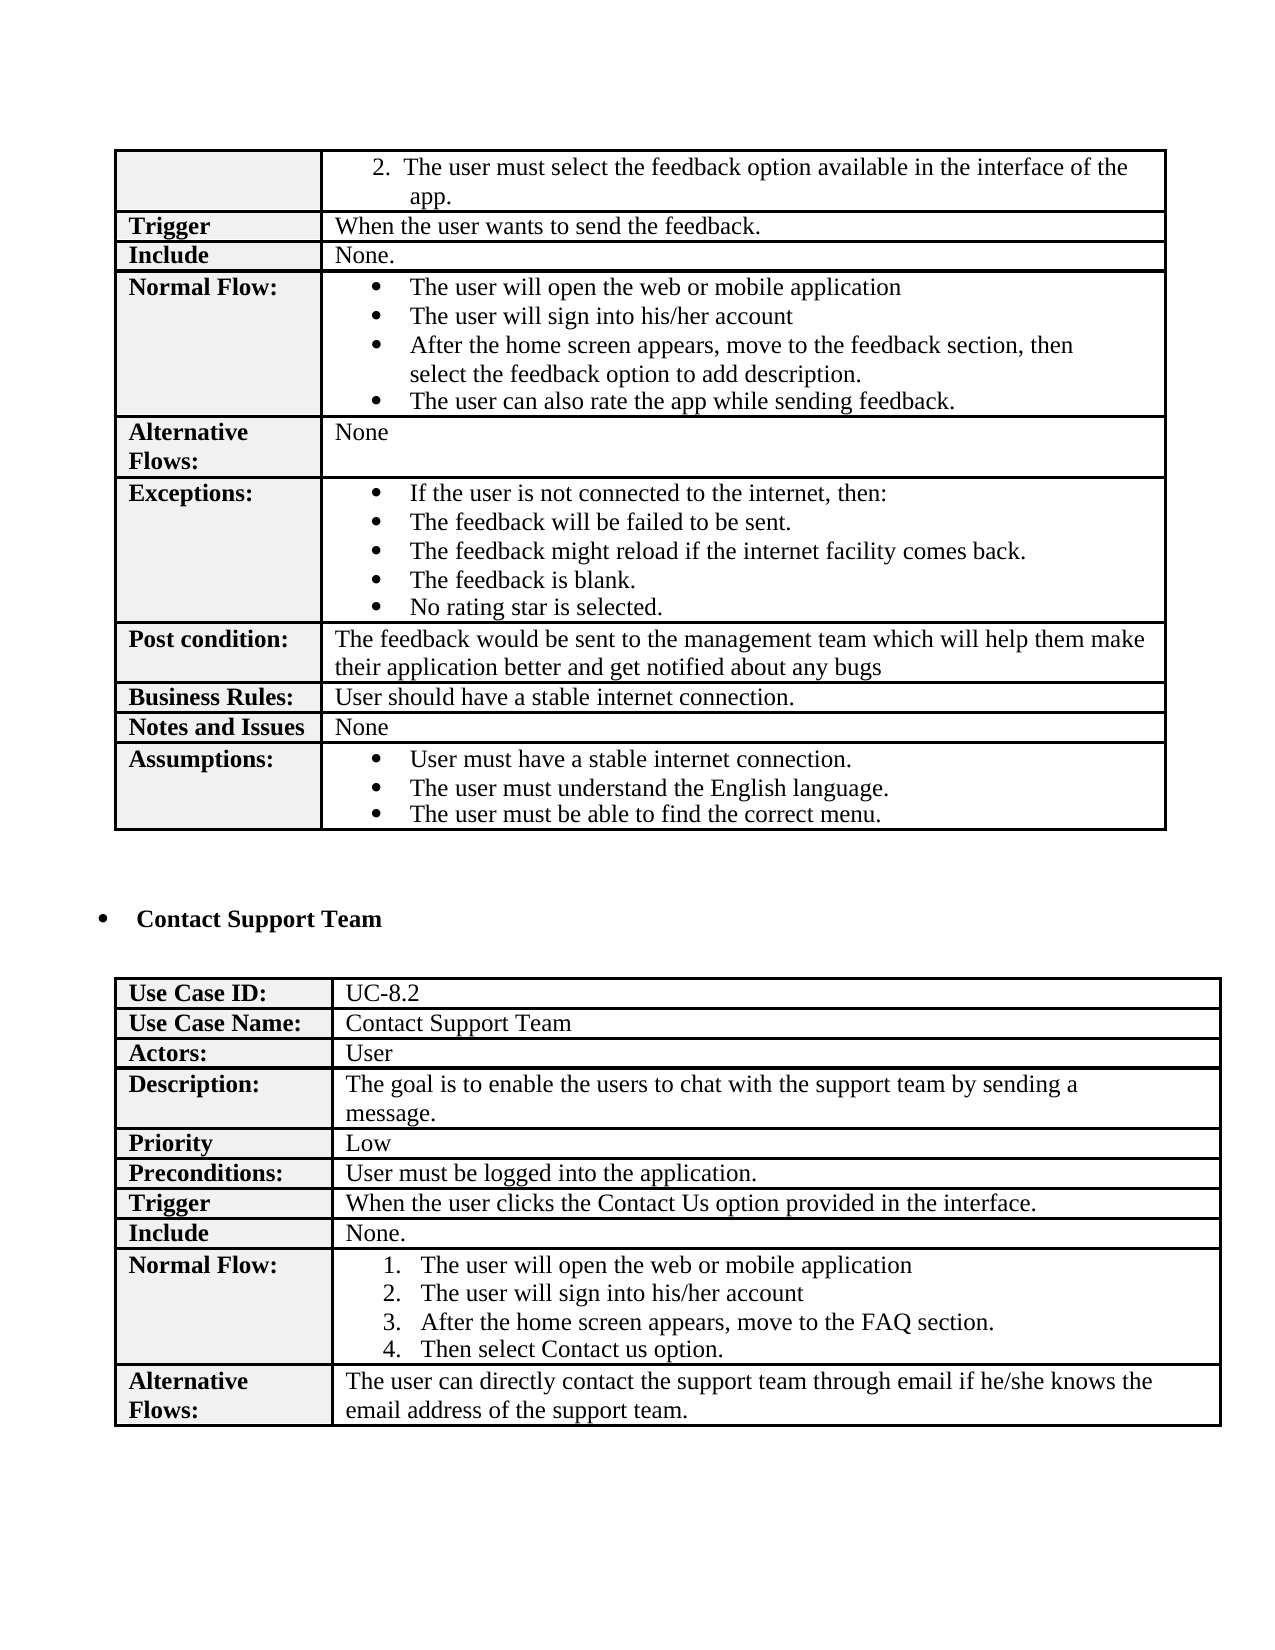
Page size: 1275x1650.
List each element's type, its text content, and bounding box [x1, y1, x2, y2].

table_cell Include [117, 1220, 331, 1247]
table_cell Description: [117, 1070, 331, 1127]
table_cell None. [334, 1220, 1219, 1247]
table_cell Trigger [117, 213, 320, 239]
table_cell Trigger [117, 1190, 331, 1217]
table_cell Post condition: [117, 624, 320, 681]
table_cell Assumptions: [117, 744, 320, 828]
table_header 2. The user must select the feedback option available in the interface of the app. [323, 152, 1164, 209]
table_cell Actors: [117, 1040, 331, 1066]
table_cell When the user wants to send the feedback. [323, 213, 1164, 239]
table_cell User must be logged into the application. [334, 1160, 1219, 1187]
table_header [117, 152, 320, 209]
table_cell Normal Flow: [117, 1250, 331, 1363]
table_cell User should have a stable internet connection. [323, 684, 1164, 711]
table_cell If the user is not connected to the internet, then: The feedback will be failed to be sent. The feedback might reload if the internet facility comes back. The feedback is blank. No rating star is selected. [323, 479, 1164, 621]
table_cell User [334, 1040, 1219, 1066]
table_cell Preconditions: [117, 1160, 331, 1187]
table_cell Exceptions: [117, 479, 320, 621]
table_cell None [323, 714, 1164, 741]
list Contact Support Team [99, 907, 1221, 933]
table_cell The goal is to enable the users to chat with the support team by sending a message. [334, 1070, 1219, 1127]
table_cell Notes and Issues [117, 714, 320, 741]
table_cell Low [334, 1130, 1219, 1157]
table_cell The user will open the web or mobile application The user will sign into his/her account After the home screen appears, move to the FAQ section. Then select Contact us option. [334, 1250, 1219, 1363]
table_header UC-8.2 [334, 980, 1219, 1007]
table_cell Alternative Flows: [117, 418, 320, 476]
table_cell Alternative Flows: [117, 1366, 331, 1423]
table_cell The user will open the web or mobile application The user will sign into his/her account After the home screen appears, move to the feedback section, then select the feedback option to add description. The user can also rate the app while sending feedback. [323, 273, 1164, 414]
table_cell Include [117, 243, 320, 269]
table_cell The user can directly contact the support team through email if he/she knows the email address of the support team. [334, 1366, 1219, 1423]
table_cell None. [323, 243, 1164, 269]
table_cell User must have a stable internet connection. The user must understand the English language. The user must be able to find the correct menu. [323, 744, 1164, 828]
table_cell Business Rules: [117, 684, 320, 711]
table_cell Contact Support Team [334, 1010, 1219, 1037]
table_cell The feedback would be sent to the management team which will help them make their application better and get notified about any bugs [323, 624, 1164, 681]
table_cell Use Case Name: [117, 1010, 331, 1037]
table_cell Priority [117, 1130, 331, 1157]
table_cell When the user clicks the Contact Us option provided in the interface. [334, 1190, 1219, 1217]
table_cell None [323, 418, 1164, 476]
table_header Use Case ID: [117, 980, 331, 1007]
table_cell Normal Flow: [117, 273, 320, 414]
